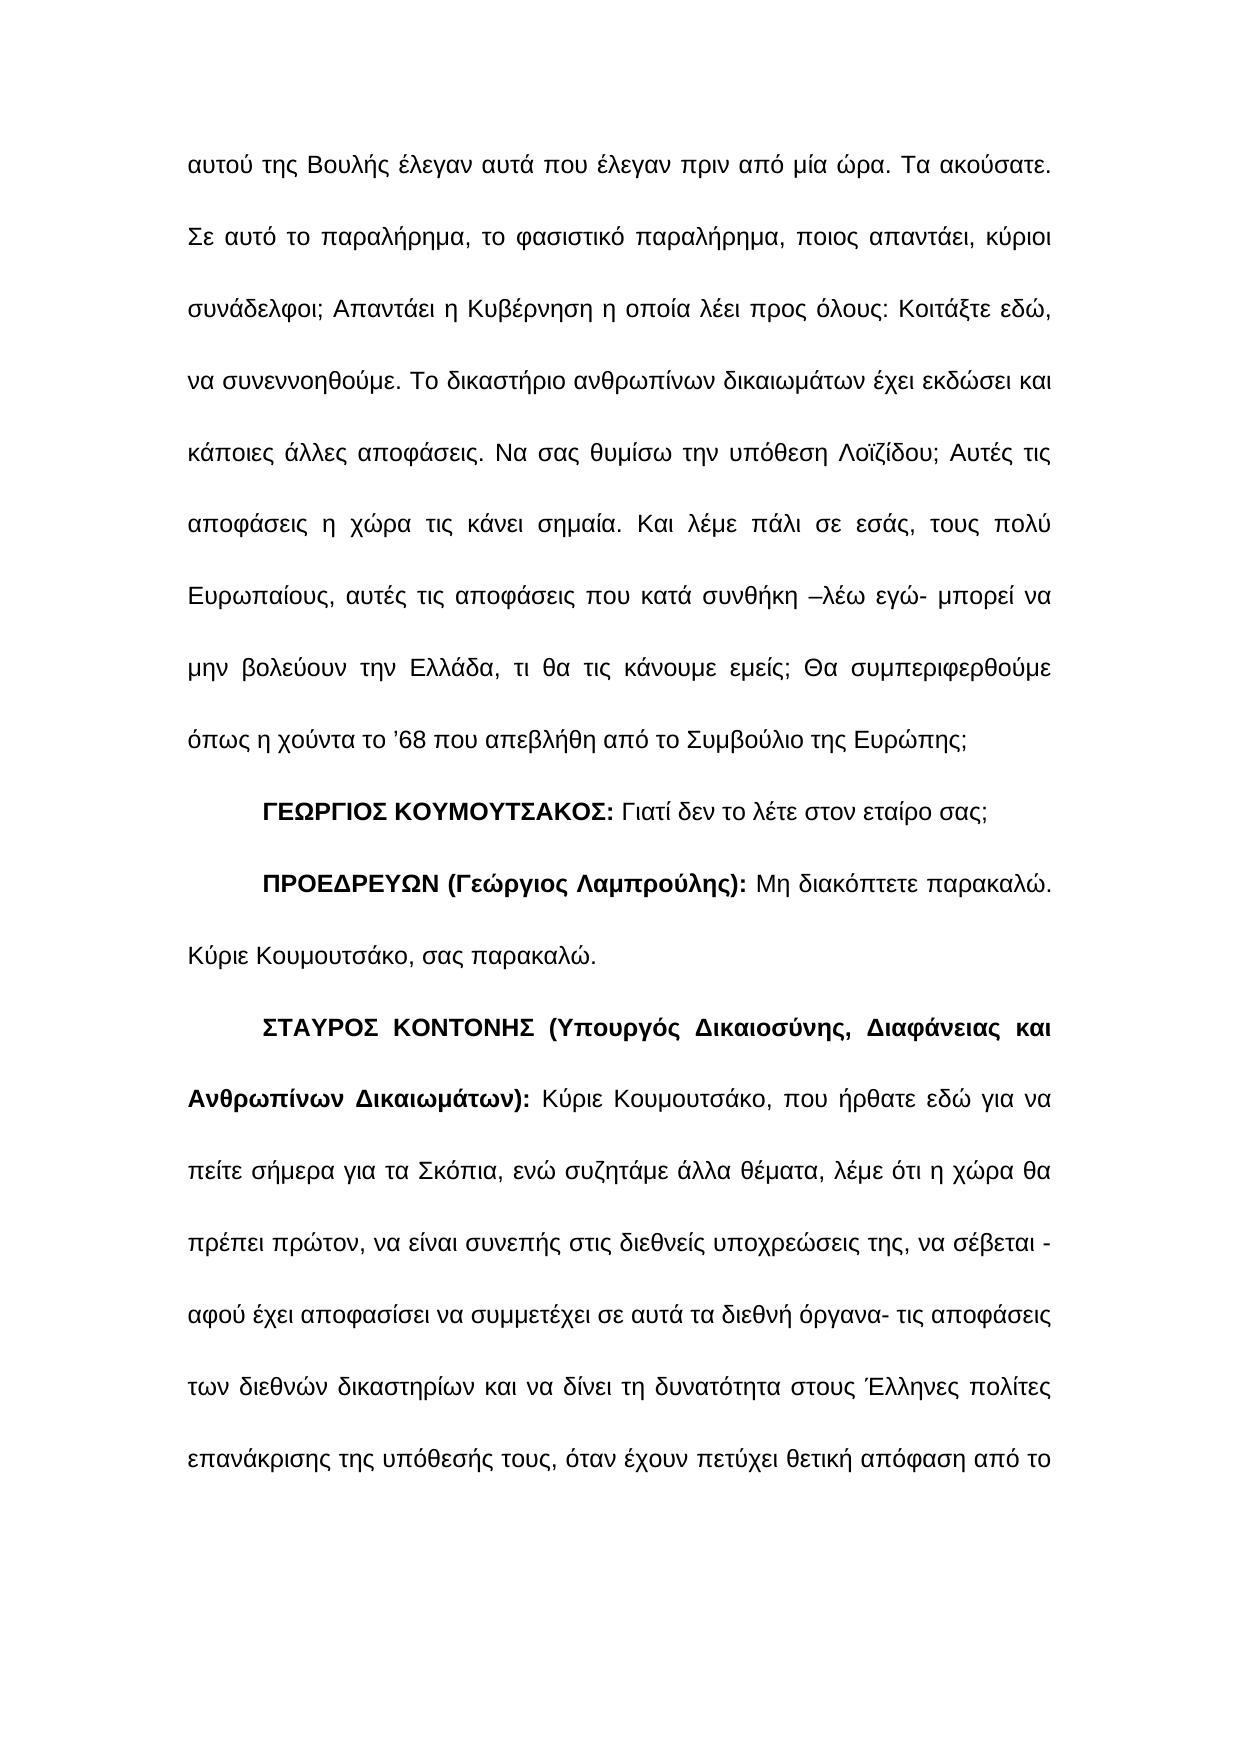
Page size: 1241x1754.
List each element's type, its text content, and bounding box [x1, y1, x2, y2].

text ΓΕΩΡΓΙΟΣ ΚΟΥΜΟΥΤΣΑΚΟΣ: Γιατί δεν το λέτε στον εταίρο σας; [187, 797, 1053, 826]
text ΠΡΟΕΔΡΕΥΩΝ (Γεώργιος Λαμπρούλης): Μη διακόπτετε παρακαλώ. Κύριε Κουμουτσάκο, σας παρακαλώ. [187, 869, 1053, 969]
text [187, 150, 1053, 754]
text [187, 1012, 1053, 1472]
